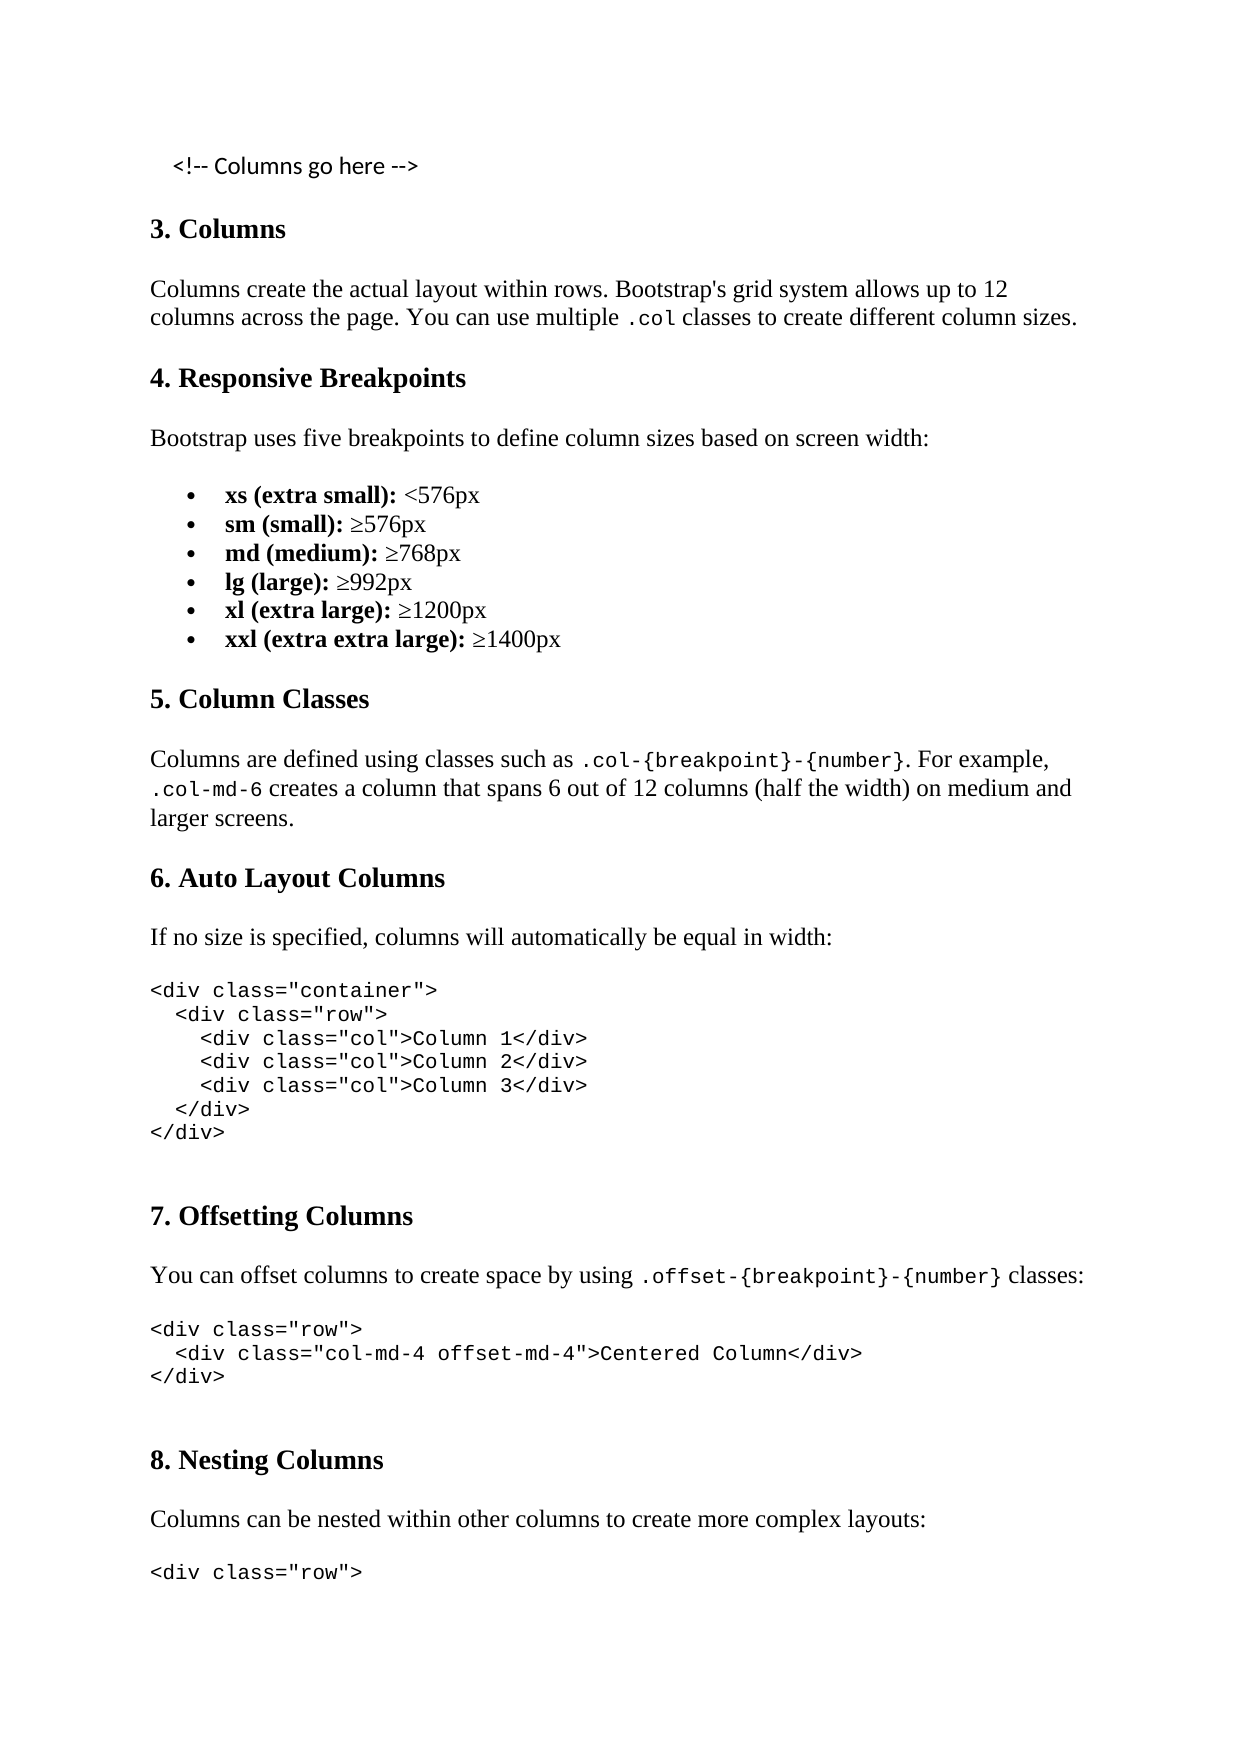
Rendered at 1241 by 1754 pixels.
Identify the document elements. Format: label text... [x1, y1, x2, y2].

text 3. Columns [150, 212, 1090, 244]
text <div class="col">Column 2</div> [150, 1051, 1090, 1075]
text Columns are defined using classes such as .col-{breakpoint}-{number}. For example, .col-md-6 creates a column that spans 6 out of 12 columns (half the width) on medium and larger screens. [150, 744, 1090, 832]
text If no size is specified, columns will automatically be equal in width: [150, 922, 1090, 951]
text <!-- Columns go here --> [150, 150, 1090, 181]
list xs (extra small): <576px [187, 481, 1090, 509]
text 4. Responsive Breakpoints [150, 361, 1090, 393]
list xl (extra large): ≥1200px [187, 596, 1090, 624]
text <div class="row"> [150, 1004, 1090, 1028]
list lg (large): ≥992px [187, 567, 1090, 596]
text 5. Column Classes [150, 682, 1090, 715]
text </div> [150, 1099, 1090, 1122]
list md (medium): ≥768px [187, 538, 1090, 567]
text <div class="col">Column 1</div> [150, 1028, 1090, 1051]
text <div class="col-md-4 offset-md-4">Centered Column</div> [150, 1343, 1090, 1366]
text <div class="col">Column 3</div> [150, 1075, 1090, 1099]
text Columns can be nested within other columns to create more complex layouts: [150, 1504, 1090, 1533]
text You can offset columns to create space by using .offset-{breakpoint}-{number} classes: [150, 1260, 1090, 1290]
text </div> [150, 1366, 1090, 1390]
text 6. Auto Layout Columns [150, 861, 1090, 893]
subtitle 7. Offsetting Columns [150, 1199, 1090, 1231]
text <div class="row"> [150, 1562, 1090, 1586]
text Columns create the actual layout within rows. Bootstrap's grid system allows up to 12 columns across the page. You can use multiple .col classes to create different column sizes. [150, 274, 1090, 332]
list xxl (extra extra large): ≥1400px [187, 624, 1090, 653]
text <div class="row"> [150, 1319, 1090, 1343]
text <div class="container"> [150, 980, 1090, 1004]
subtitle 8. Nesting Columns [150, 1443, 1090, 1475]
text </div> [150, 1122, 1090, 1146]
text Bootstrap uses five breakpoints to define column sizes based on screen width: [150, 423, 1090, 451]
list sm (small): ≥576px [187, 509, 1090, 538]
